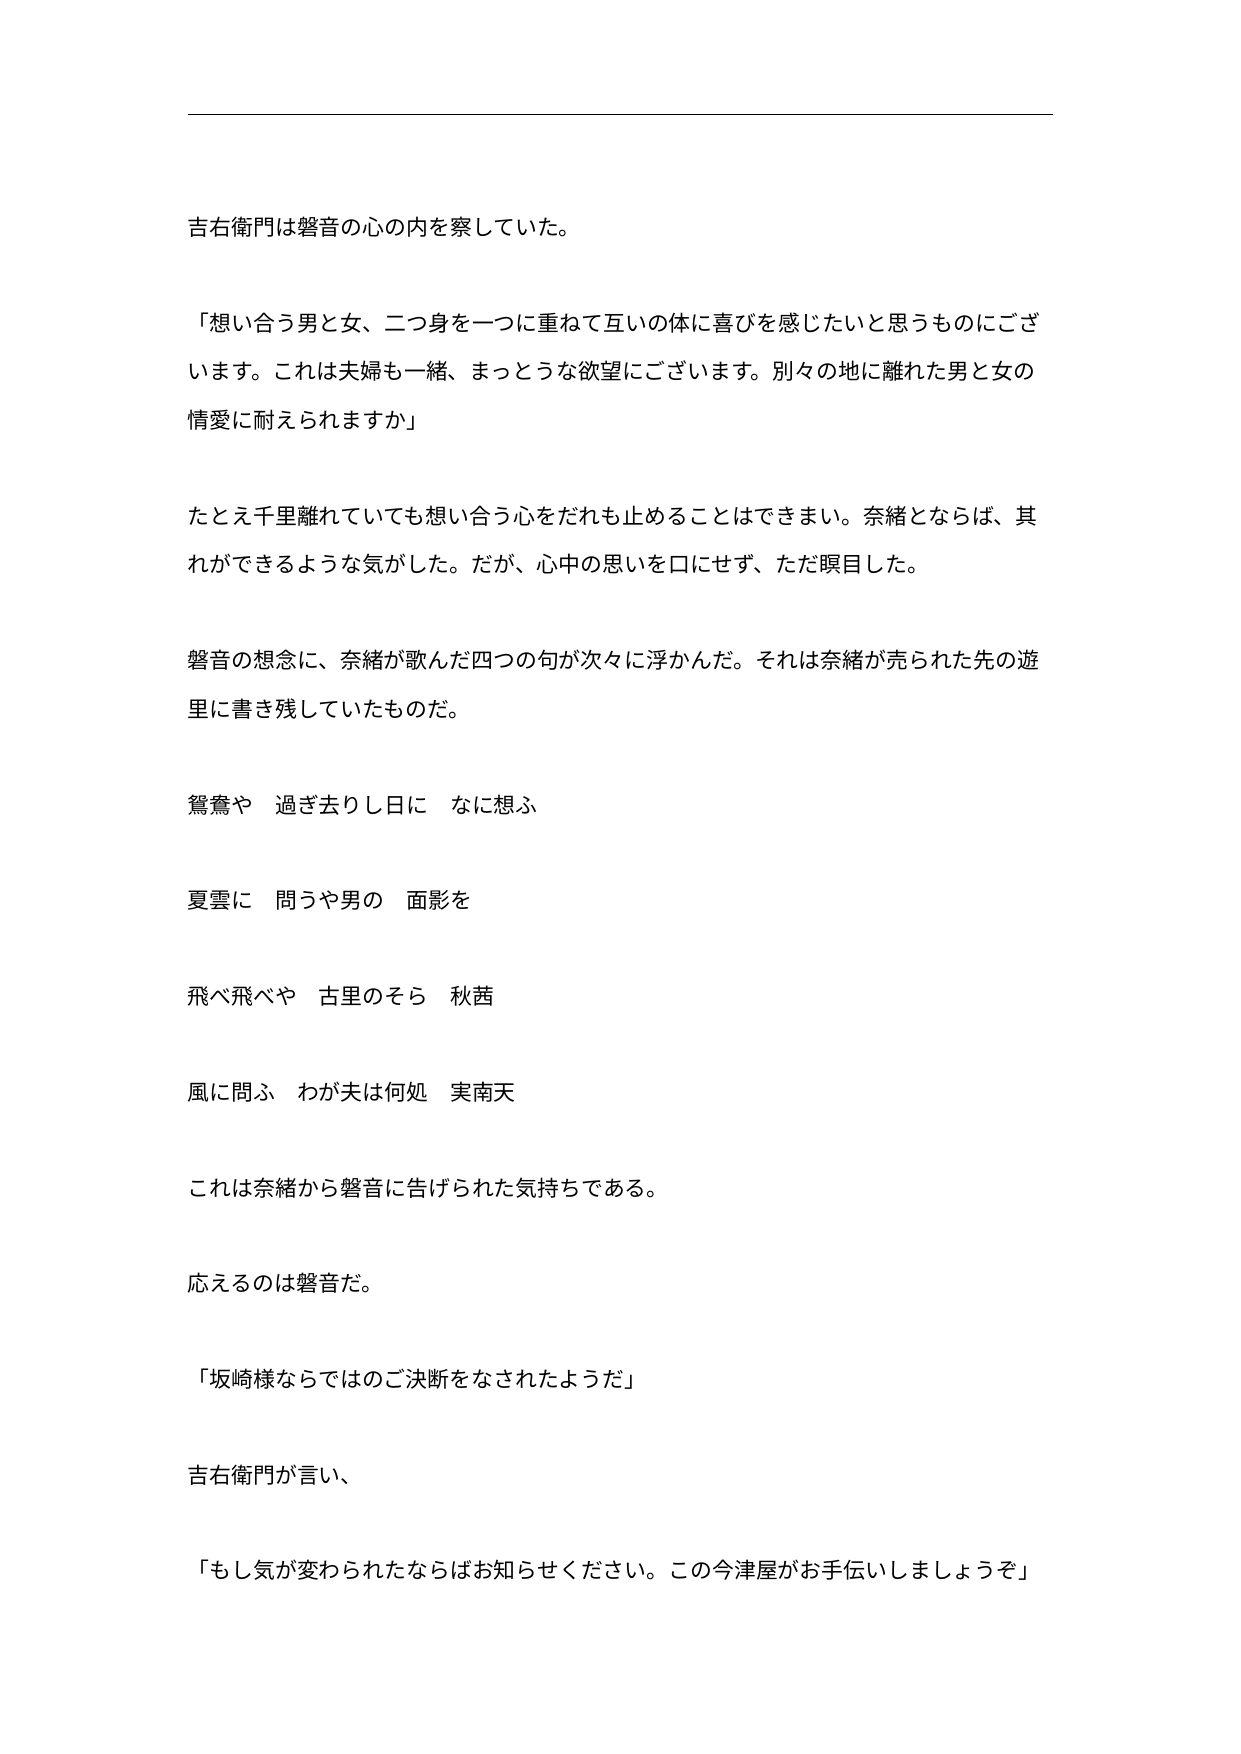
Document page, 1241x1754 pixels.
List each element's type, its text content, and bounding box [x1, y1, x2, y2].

text これは奈緒から磐音に告げられた気持ちである。 [187, 1170, 1053, 1203]
text 吉右衛門が言い、 [187, 1457, 1053, 1490]
text 「想い合う男と女、二つ身を一つに重ねて互いの体に喜びを感じたいと思うものにございます。これは夫婦も一緒、まっとうな欲望にございます。別々の地に離れた男と女の情愛に耐えられますか」 [187, 305, 1053, 435]
text 夏雲に 問うや男の 面影を [187, 883, 1053, 916]
text たとえ千里離れていても想い合う心をだれも止めることはできまい。奈緒とならば、其れができるような気がした。だが、心中の思いを口にせず、ただ瞑目した。 [187, 498, 1053, 579]
text 風に問ふ わが夫は何処 実南天 [187, 1074, 1053, 1107]
text 「坂崎様ならではのご決断をなされたようだ」 [187, 1362, 1053, 1394]
text 鴛鴦や 過ぎ去りし日に なに想ふ [187, 787, 1053, 820]
text 「もし気が変わられたならばお知らせください。この今津屋がお手伝いしましょうぞ」 [187, 1553, 1053, 1586]
text 磐音の想念に、奈緒が歌んだ四つの句が次々に浮かんだ。それは奈緒が売られた先の遊里に書き残していたものだ。 [187, 643, 1053, 724]
text 飛べ飛べや 古里のそら 秋茜 [187, 979, 1053, 1011]
text 吉右衛門は磐音の心の内を察していた。 [187, 209, 1053, 242]
text 応えるのは磐音だ。 [187, 1266, 1053, 1298]
